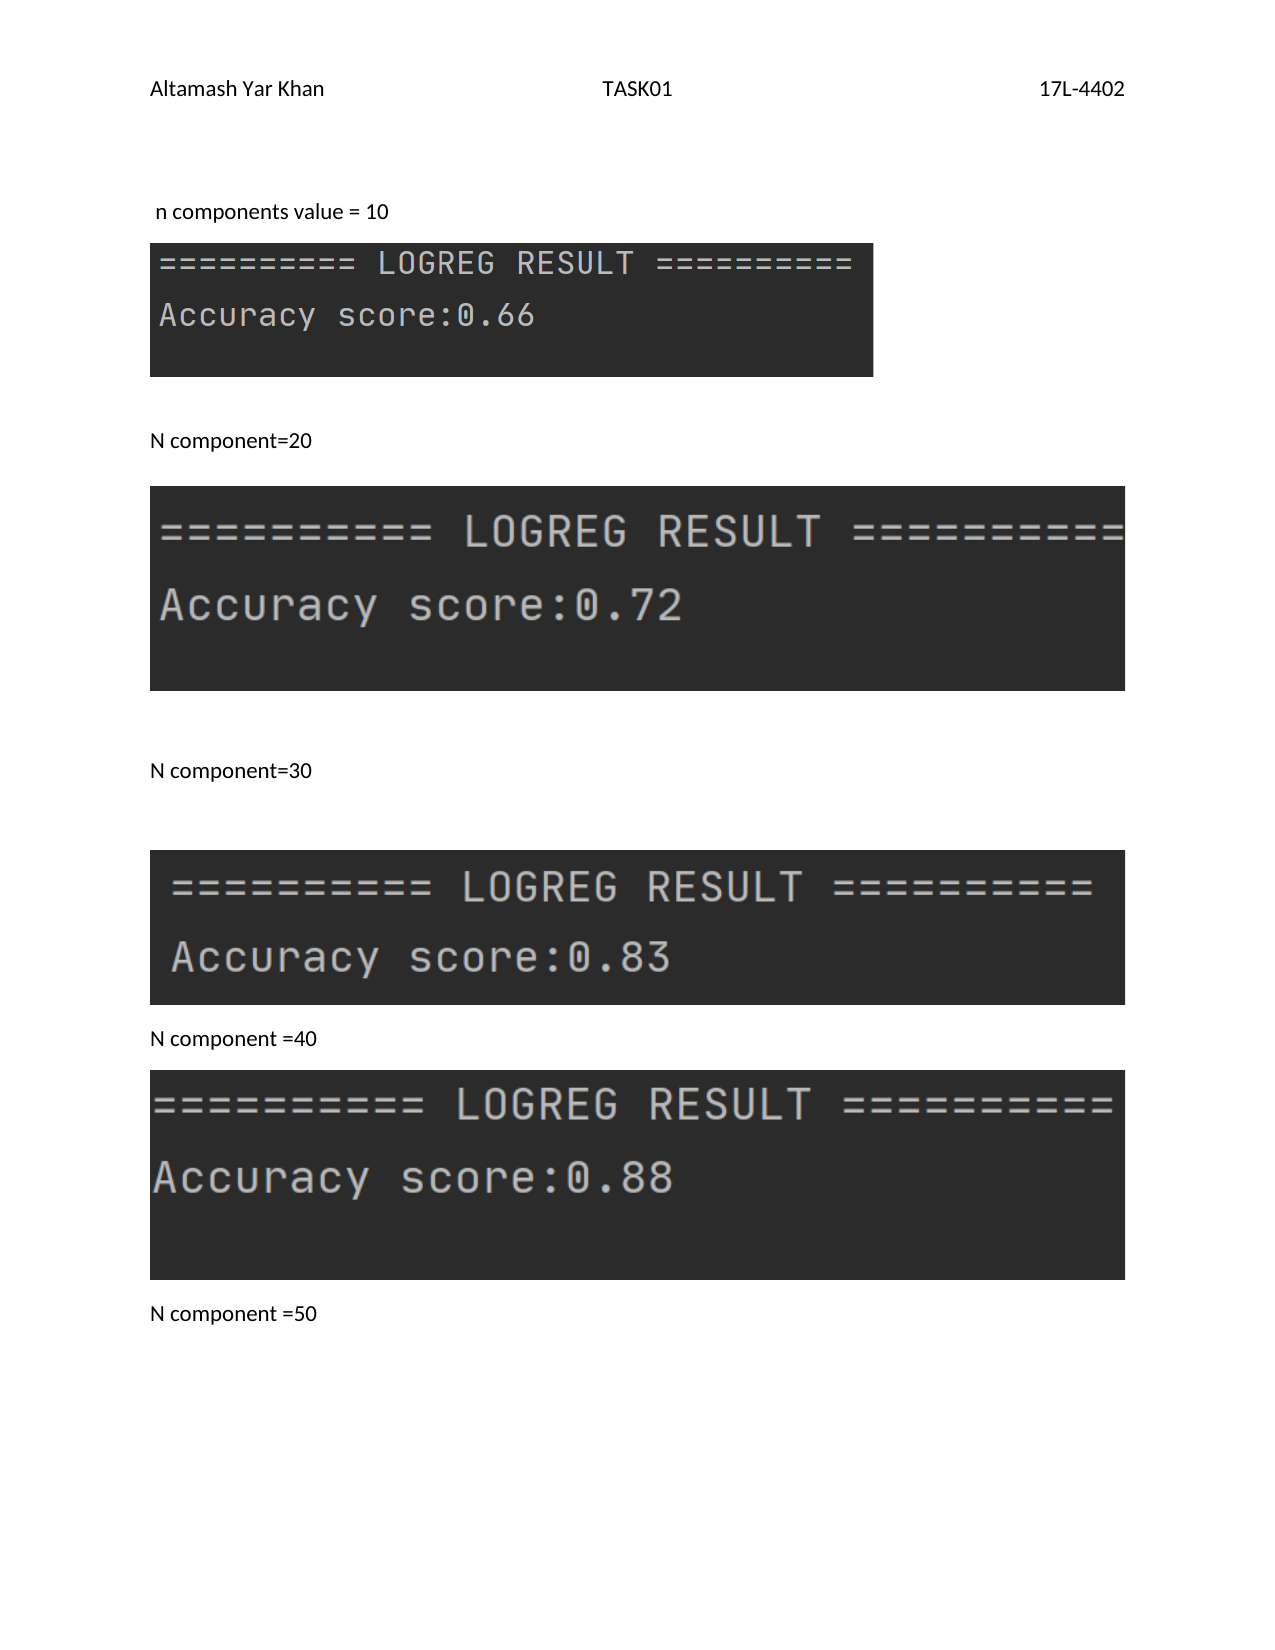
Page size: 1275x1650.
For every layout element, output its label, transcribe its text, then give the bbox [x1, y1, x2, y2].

picture [150, 243, 874, 377]
picture [150, 1070, 1125, 1280]
picture [150, 850, 1125, 1005]
text N component =50 [150, 1299, 1125, 1327]
text N component=30 [150, 757, 1125, 784]
text n components value = 10 [150, 197, 1125, 225]
text N component=20 [150, 426, 1125, 486]
text N component =40 [150, 1024, 1125, 1052]
picture [150, 486, 1125, 691]
